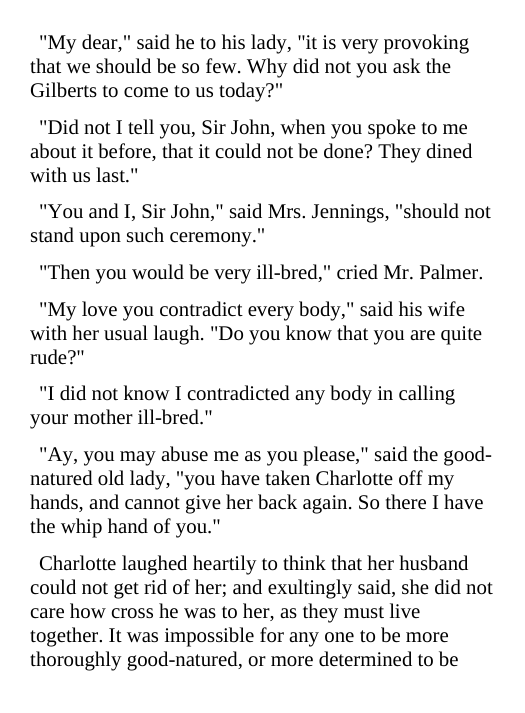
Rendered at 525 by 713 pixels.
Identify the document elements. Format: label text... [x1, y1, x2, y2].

text "My dear," said he to his lady, "it is very provoking that we should be so few. Why did not you ask the Gilberts to come to us today?" [30, 30, 495, 102]
text "Ay, you may abuse me as you please," said the good-natured old lady, "you have taken Charlotte off my hands, and cannot give her back again. So there I have the whip hand of you." [30, 442, 495, 538]
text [30, 551, 495, 671]
text "Then you would be very ill-bred," cried Mr. Palmer. [30, 260, 495, 284]
text "My love you contradict every body," said his wife with her usual laugh. "Do you know that you are quite rude?" [30, 297, 495, 369]
text "Did not I tell you, Sir John, when you spoke to me about it before, that it could not be done? They dined with us last." [30, 115, 495, 187]
text "I did not know I contradicted any body in calling your mother ill-bred." [30, 381, 495, 429]
text "You and I, Sir John," said Mrs. Jennings, "should not stand upon such ceremony." [30, 199, 495, 247]
